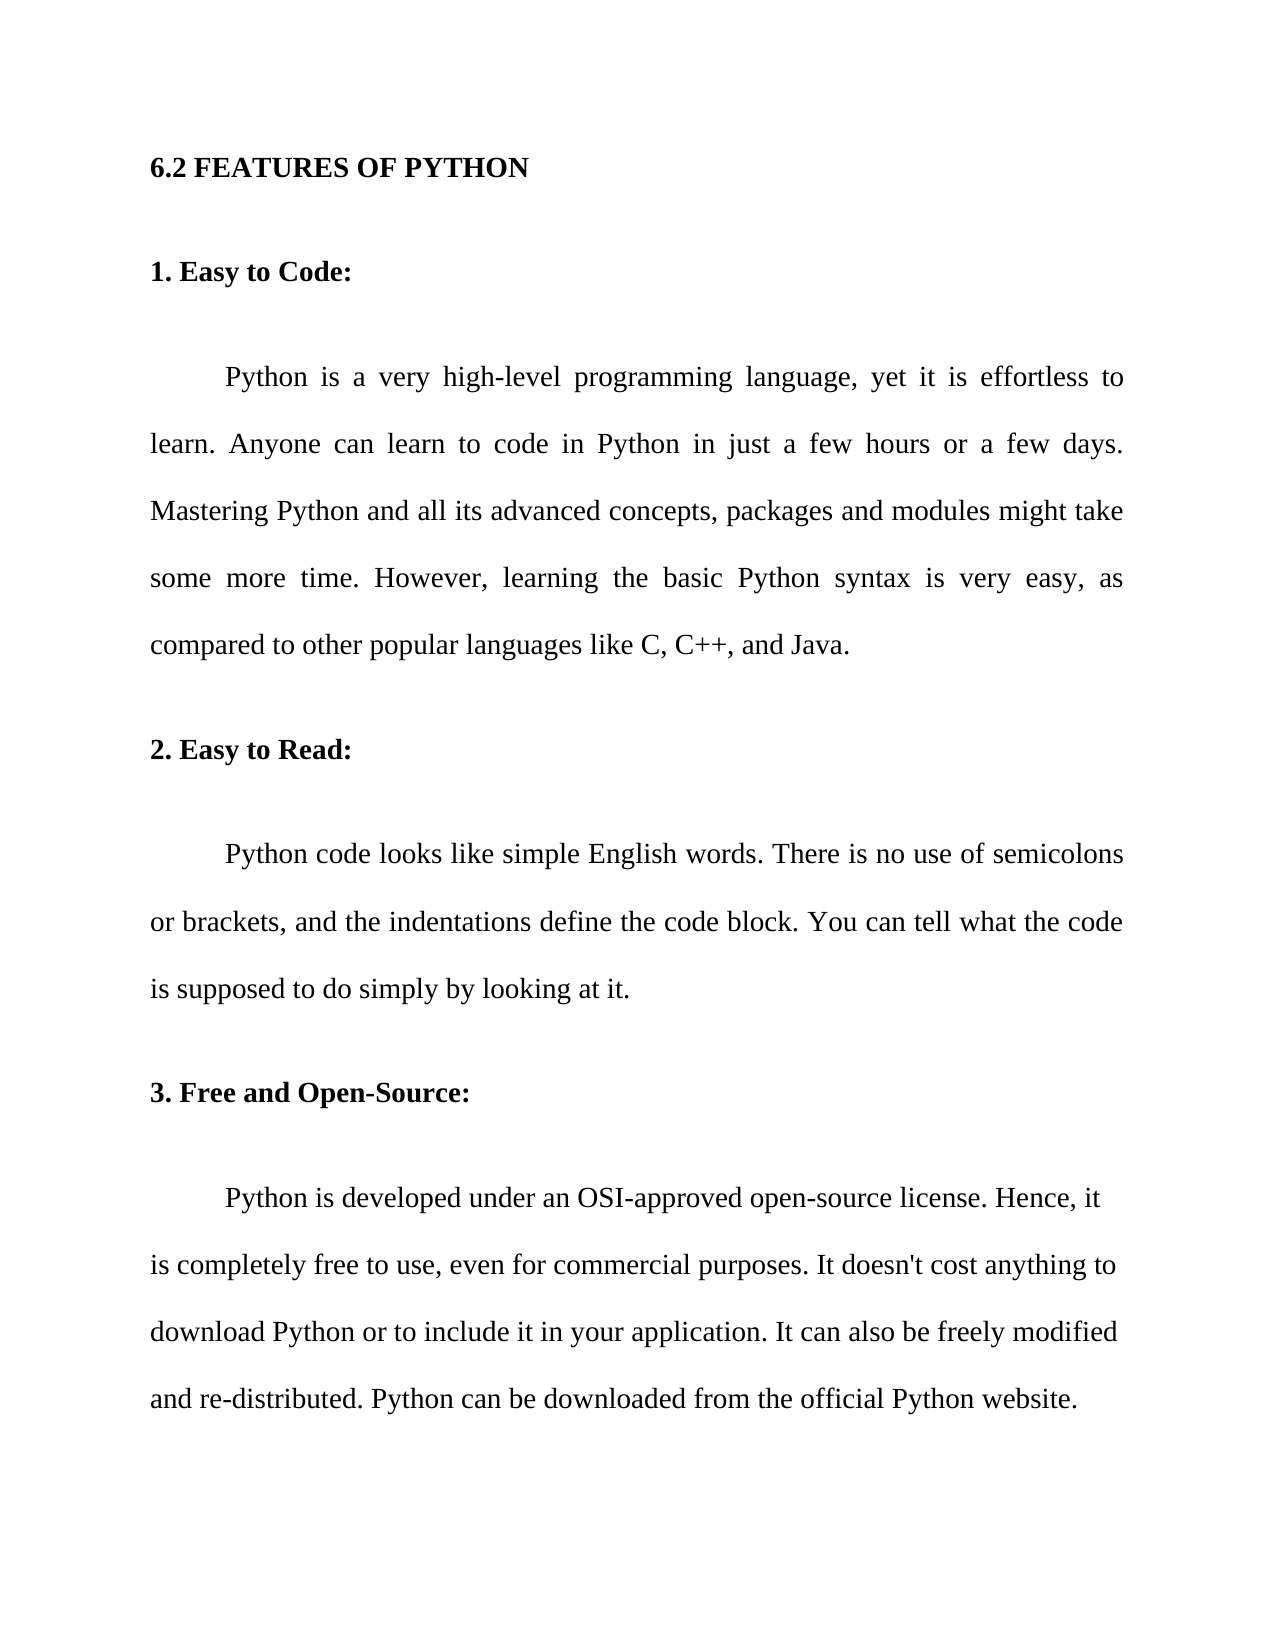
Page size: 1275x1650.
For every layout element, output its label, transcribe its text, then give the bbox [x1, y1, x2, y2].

text Python is a very high-level programming language, yet it is effortless to learn. Anyone can learn to code in Python in just a few hours or a few days. Mastering Python and all its advanced concepts, packages and modules might take some more time. However, learning the basic Python syntax is very easy, as compared to other popular languages like C, C++, and Java. [150, 359, 1125, 661]
text 1. Easy to Code: [150, 254, 1125, 288]
text 2. Easy to Read: [150, 732, 1125, 766]
text 3. Free and Open-Source: [150, 1075, 1125, 1109]
text Python is developed under an OSI-approved open-source license. Hence, it is completely free to use, even for commercial purposes. It doesn't cost anything to download Python or to include it in your application. It can also be freely modified and re-distributed. Python can be downloaded from the official Python website. [150, 1180, 1125, 1415]
text Python code looks like simple English words. There is no use of semicolons or brackets, and the indentations define the code block. You can tell what the code is supposed to do simply by looking at it. [150, 837, 1125, 1004]
text 6.2 FEATURES OF PYTHON [150, 150, 1125, 183]
